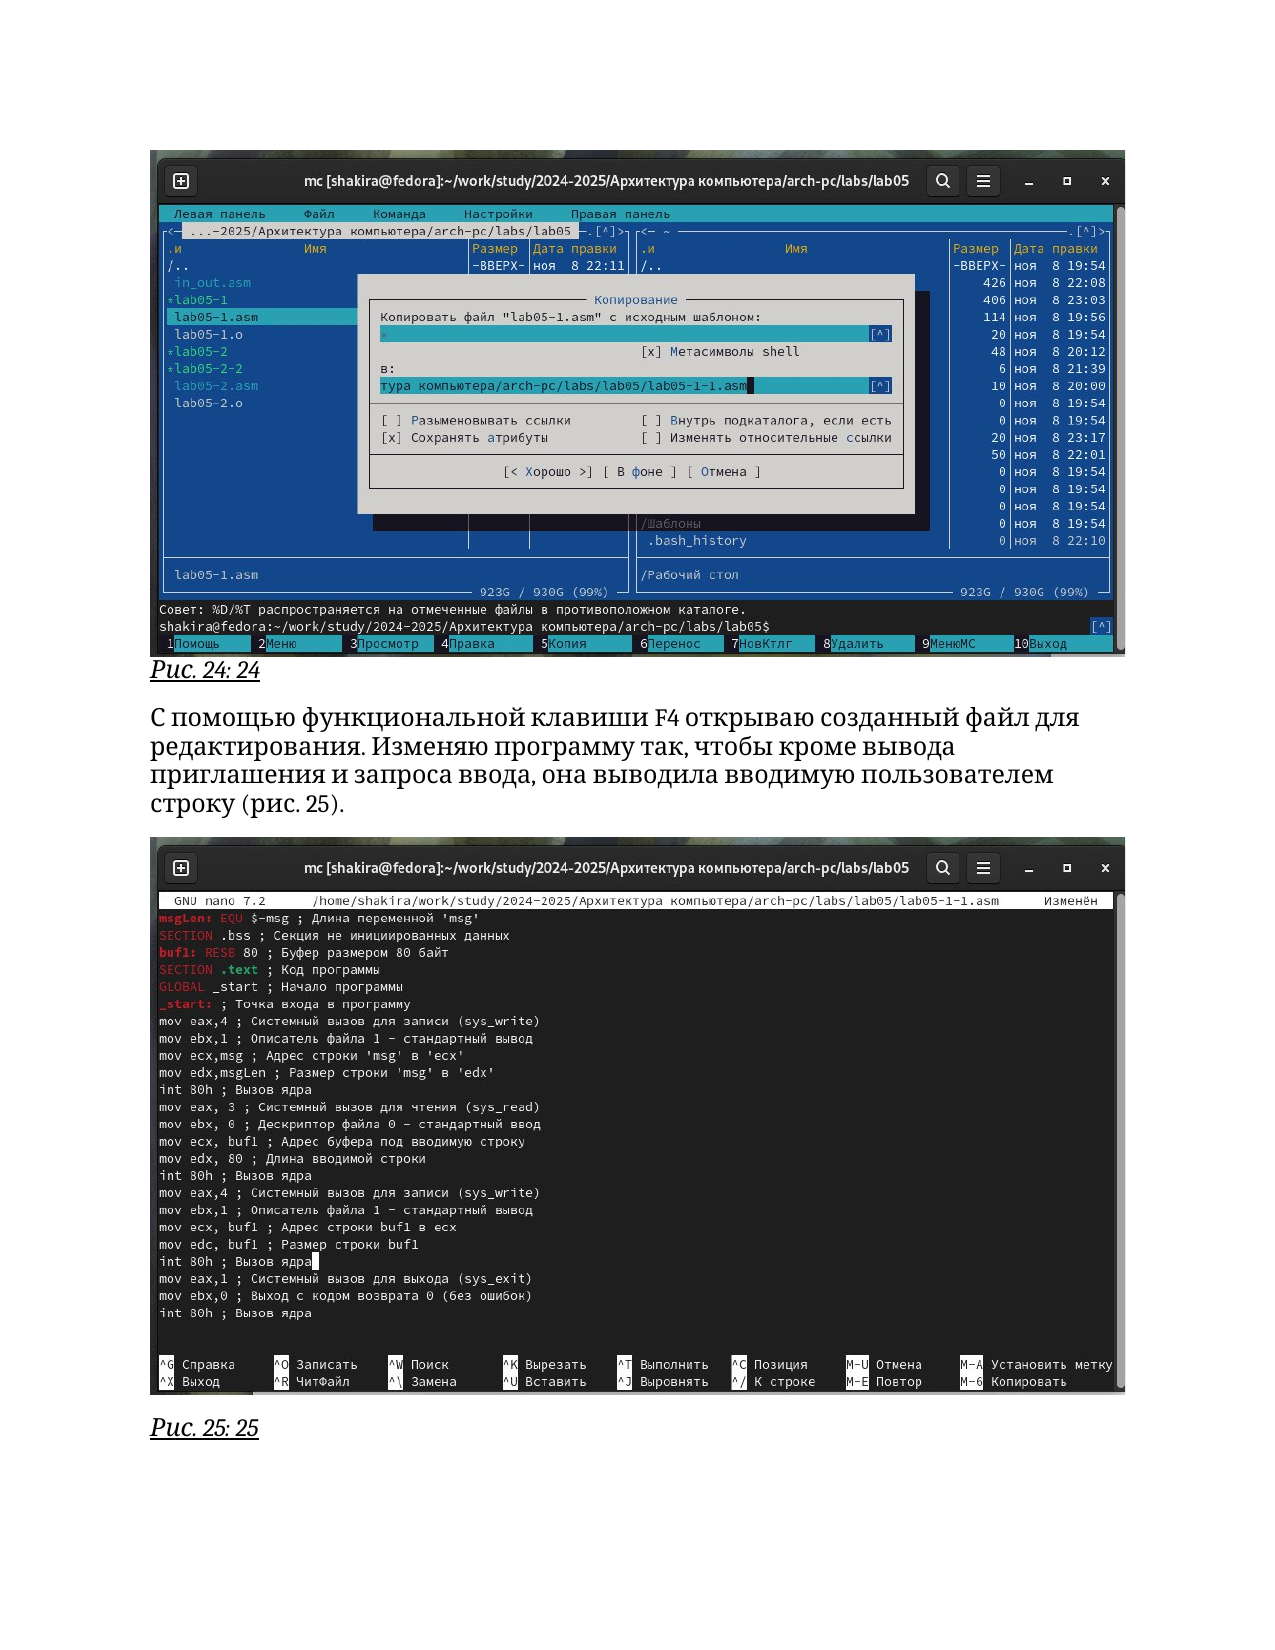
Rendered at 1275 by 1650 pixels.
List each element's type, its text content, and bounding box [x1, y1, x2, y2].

text С помощью функциональной клавиши F4 открываю созданный файл для редактирования. Изменяю программу так, чтобы кроме вывода приглашения и запроса ввода, она выводила вводимую пользователем строку (рис. 25). [150, 704, 1125, 819]
picture [150, 150, 1125, 657]
text Рис. 25: 25 [150, 1395, 1125, 1442]
text Рис. 24: 24 [150, 657, 1125, 685]
picture [150, 837, 1125, 1395]
